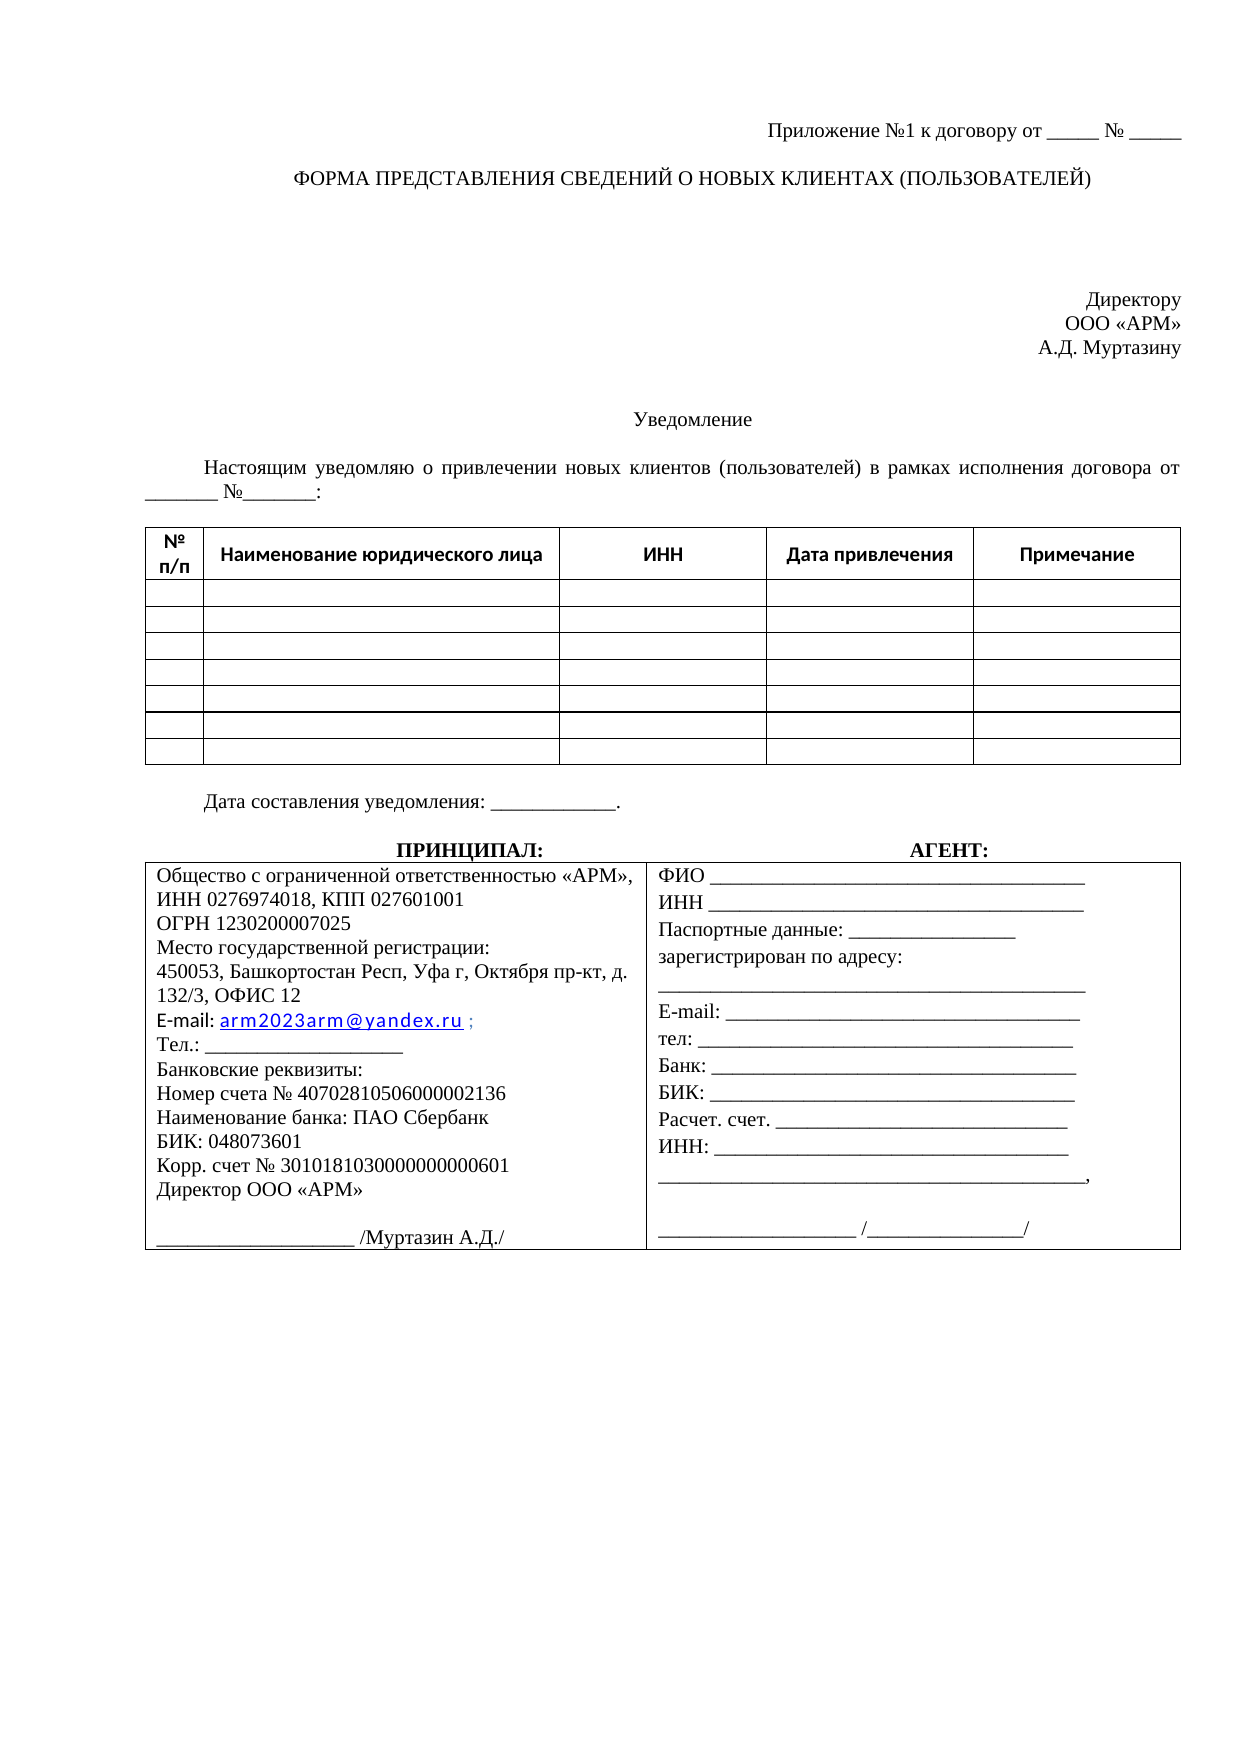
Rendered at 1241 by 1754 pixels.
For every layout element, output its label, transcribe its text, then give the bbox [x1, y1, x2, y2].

table_cell [146, 580, 203, 606]
table_cell [767, 686, 973, 711]
table_cell [560, 660, 766, 685]
table_cell [146, 739, 203, 764]
text ФОРМА ПРЕДСТАВЛЕНИЯ СВЕДЕНИЙ О НОВЫХ КЛИЕНТАХ (ПОЛЬЗОВАТЕЛЕЙ) [145, 166, 1181, 190]
table_cell [560, 739, 766, 764]
text А.Д. Муртазину [145, 335, 1181, 359]
table_cell [146, 686, 203, 711]
table_cell [974, 580, 1180, 606]
table_header № п/п [146, 528, 203, 579]
table_cell [767, 607, 973, 632]
table_cell [204, 713, 559, 738]
text Приложение №1 к договору от _____ № _____ [145, 118, 1181, 142]
table_cell [974, 660, 1180, 685]
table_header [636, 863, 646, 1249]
text Настоящим уведомляю о привлечении новых клиентов (пользователей) в рамках исполнения договора от _______ №_______: [145, 455, 1181, 503]
table_cell [204, 660, 559, 685]
text ООО «АРМ» [145, 311, 1181, 335]
table_cell [560, 580, 766, 606]
table_cell [204, 580, 559, 606]
table_cell [974, 607, 1180, 632]
table_cell [974, 713, 1180, 738]
table_cell [204, 633, 559, 658]
table_cell [146, 660, 203, 685]
table_header Дата привлечения [767, 528, 973, 579]
table_header Наименование юридического лица [204, 528, 559, 579]
table_cell [767, 580, 973, 606]
table_header ИНН [560, 528, 766, 579]
table_cell [146, 607, 203, 632]
table_cell [767, 633, 973, 658]
text ПРИНЦИПАЛ: АГЕНТ: [145, 837, 1181, 862]
text Уведомление [145, 407, 1181, 431]
table_cell [767, 713, 973, 738]
table_cell [204, 607, 559, 632]
table_cell [560, 686, 766, 711]
table_cell [146, 633, 203, 658]
table_header Примечание [974, 528, 1180, 579]
table_cell [974, 686, 1180, 711]
table_cell [204, 686, 559, 711]
table_cell [767, 660, 973, 685]
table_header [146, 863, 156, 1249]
table_cell [560, 633, 766, 658]
text Директору [145, 287, 1181, 311]
table_cell [767, 739, 973, 764]
table_cell [204, 739, 559, 764]
table_cell [560, 607, 766, 632]
table_cell [974, 633, 1180, 658]
text Дата составления уведомления: ____________. [145, 789, 1181, 813]
table_cell [146, 713, 203, 738]
table_cell [974, 739, 1180, 764]
table_cell [560, 713, 766, 738]
table_header ФИО ____________________________________ ИНН ____________________________________ Паспортные данные: ________________ зарегистрирован по адресу: _________________________________________ Е-mail: __________________________________ тел: ____________________________________ Банк: ___________________________________ БИК: ___________________________________ Расчет. счет. ____________________________ ИНН: __________________________________ _________________________________________, ___________________ /_______________/ [647, 863, 1180, 1249]
